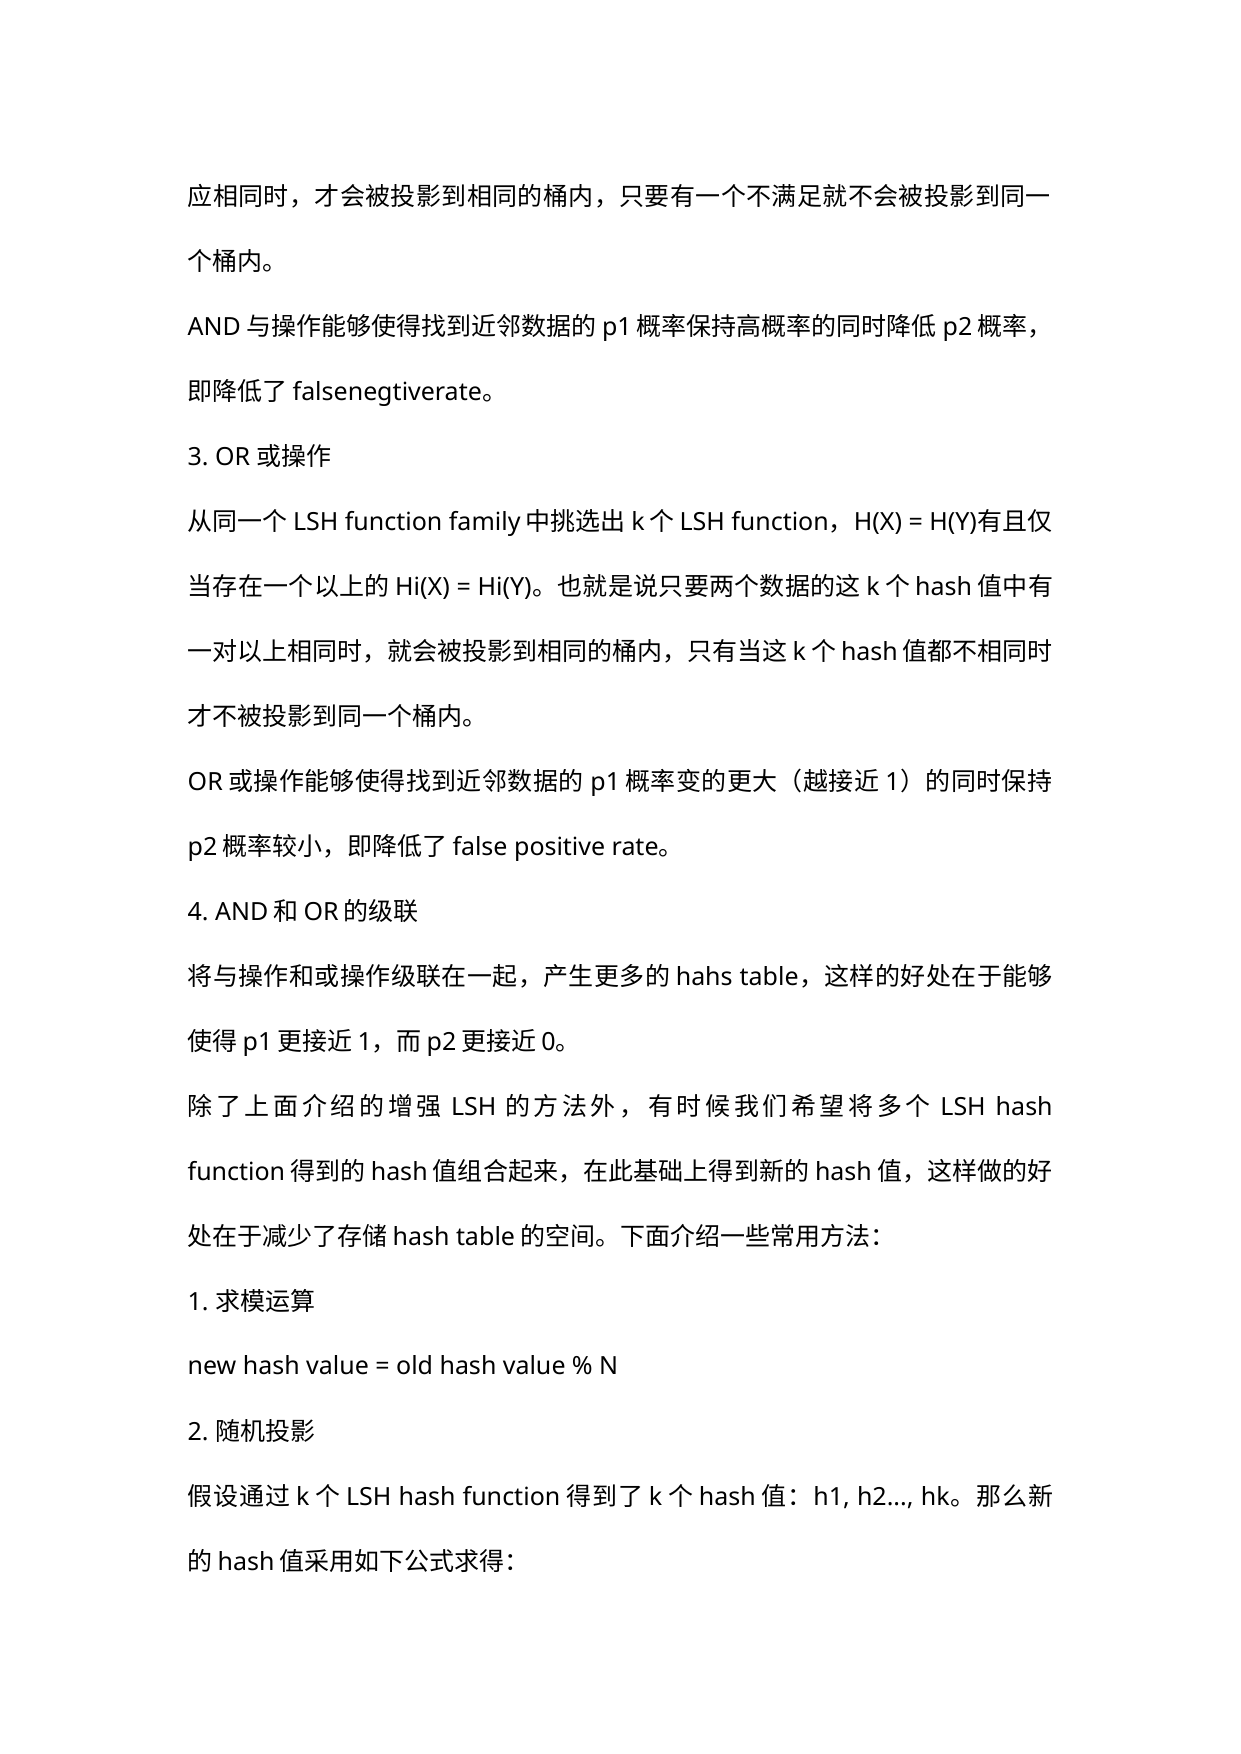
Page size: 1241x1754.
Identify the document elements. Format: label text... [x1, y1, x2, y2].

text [187, 1462, 1053, 1592]
text 除了上面介绍的增强LSH的方法外，有时候我们希望将多个LSH hash function得到的hash值组合起来，在此基础上得到新的hash值，这样做的好处在于减少了存储hash table的空间。下面介绍一些常用方法： [187, 1072, 1053, 1267]
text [187, 162, 1053, 292]
text 2. 随机投影 [187, 1397, 1053, 1462]
text 4. AND和OR的级联 [187, 877, 1053, 942]
text new hash value = old hash value % N [187, 1332, 1053, 1397]
text AND与操作能够使得找到近邻数据的p1概率保持高概率的同时降低p2概率，即降低了falsenegtiverate。 [187, 292, 1053, 422]
text 3. OR 或操作 [187, 422, 1053, 487]
text 1. 求模运算 [187, 1267, 1053, 1332]
text OR或操作能够使得找到近邻数据的p1概率变的更大（越接近1）的同时保持p2概率较小，即降低了false positive rate。 [187, 747, 1053, 877]
text 将与操作和或操作级联在一起，产生更多的hahs table，这样的好处在于能够使得p1更接近1，而p2更接近0。 [187, 942, 1053, 1072]
text 从同一个LSH function family中挑选出k个LSH function，H(X) = H(Y)有且仅当存在一个以上的Hi(X) = Hi(Y)。也就是说只要两个数据的这k个hash值中有一对以上相同时，就会被投影到相同的桶内，只有当这k个hash值都不相同时才不被投影到同一个桶内。 [187, 487, 1053, 747]
